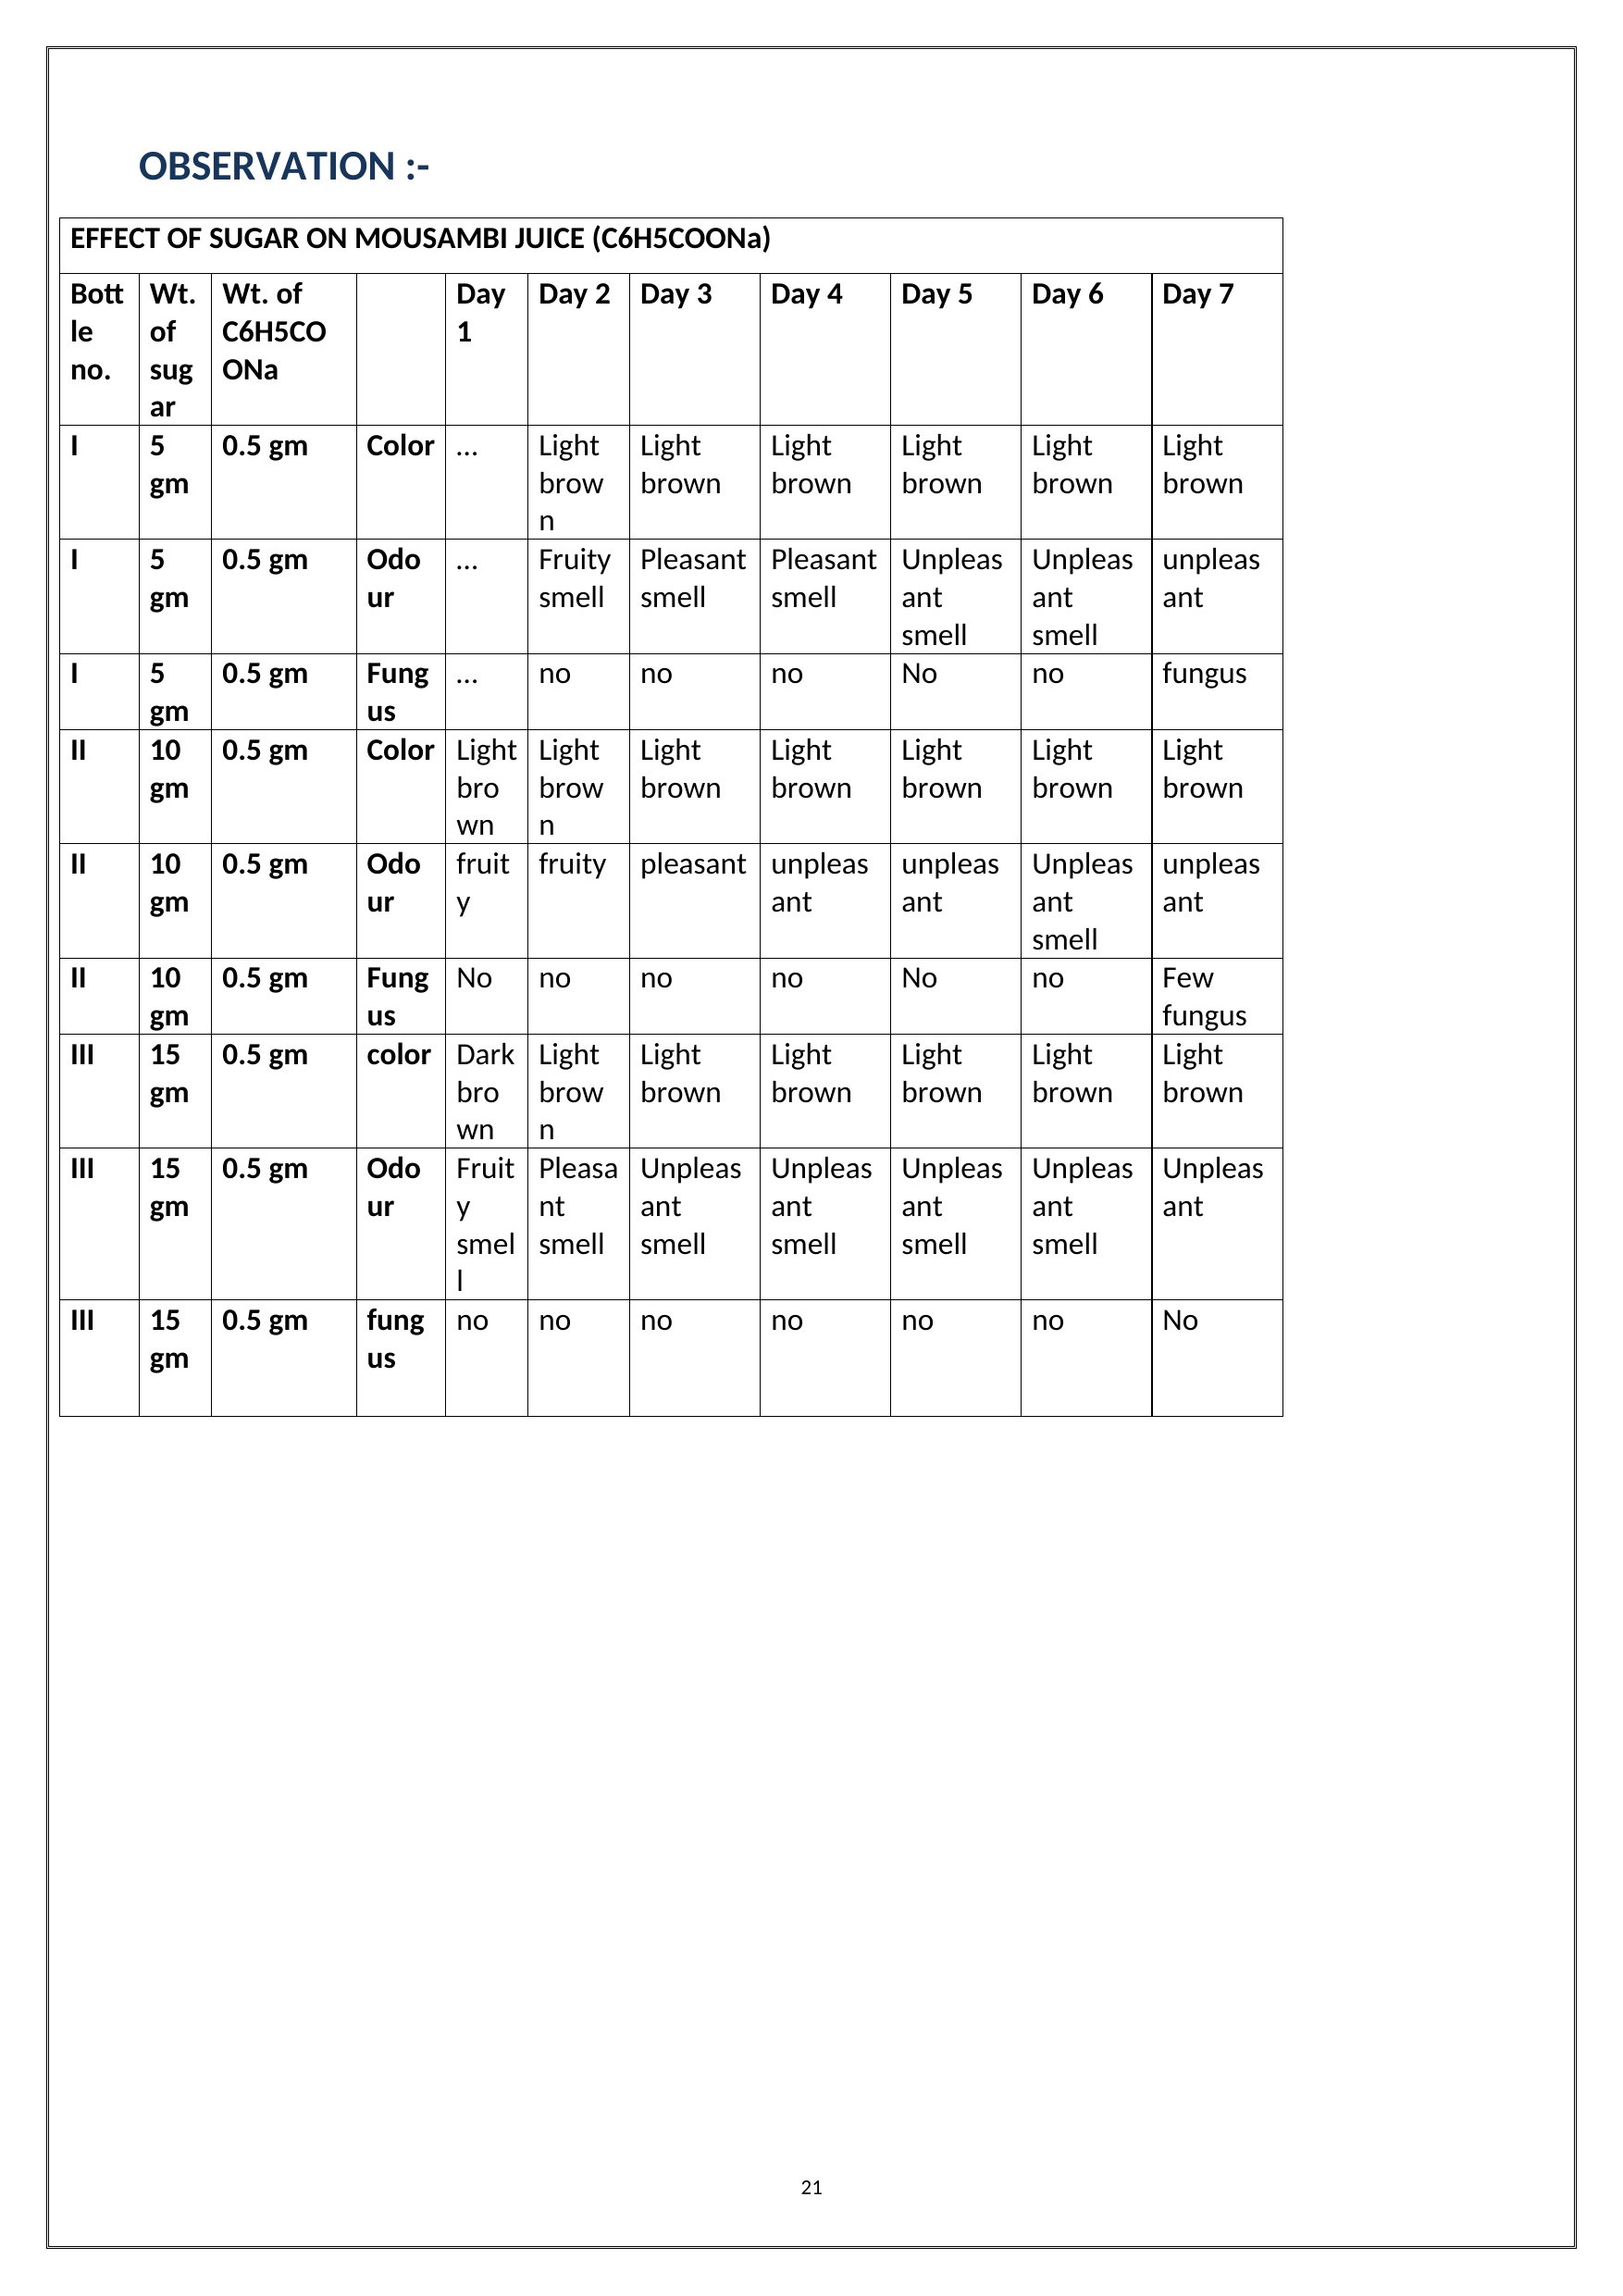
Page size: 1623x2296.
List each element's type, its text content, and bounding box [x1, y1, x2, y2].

table_cell unpleasant [891, 844, 1021, 957]
table_cell Fruity smell [528, 540, 629, 653]
table_cell no [761, 959, 890, 1034]
table_cell Unpleasant smell [891, 1148, 1021, 1299]
table_cell Dark brown [446, 1035, 527, 1148]
table_cell Light brown [528, 426, 629, 539]
table_cell … [446, 654, 527, 729]
table_header EFFECT OF SUGAR ON MOUSAMBI JUICE (C6H5COONa) [60, 218, 1282, 273]
table_cell Unpleasant smell [630, 1148, 760, 1299]
table_cell No [1153, 1300, 1282, 1416]
table_cell Unpleasant smell [761, 1148, 890, 1299]
table_cell no [1022, 1300, 1151, 1416]
table_cell unpleasant [1153, 540, 1282, 653]
table_cell Wt. of C6H5COONa [212, 274, 356, 425]
table_cell 0.5 gm [212, 1300, 356, 1416]
table_cell Light brown [630, 1035, 760, 1148]
table_cell Day 4 [761, 274, 890, 425]
table_cell 0.5 gm [212, 1035, 356, 1148]
table_cell Light brown [761, 730, 890, 843]
table_cell Light brown [1153, 1035, 1282, 1148]
table_cell no [761, 654, 890, 729]
table_cell No [891, 654, 1021, 729]
table_cell Light brown [528, 730, 629, 843]
table_cell Fungus [357, 959, 445, 1034]
table_cell 0.5 gm [212, 654, 356, 729]
table_cell Color [357, 730, 445, 843]
table_cell no [630, 959, 760, 1034]
table_cell fungus [1153, 654, 1282, 729]
table_cell Pleasant smell [630, 540, 760, 653]
table_cell no [630, 654, 760, 729]
table_cell Pleasant smell [528, 1148, 629, 1299]
table_cell Day 7 [1153, 274, 1282, 425]
table_cell no [761, 1300, 890, 1416]
table_cell Wt. of sugar [140, 274, 211, 425]
table_cell Day 3 [630, 274, 760, 425]
table_cell Light brown [1153, 426, 1282, 539]
table_cell no [528, 1300, 629, 1416]
table_cell Light brown [761, 1035, 890, 1148]
table_cell Day 5 [891, 274, 1021, 425]
table_cell Light brown [630, 426, 760, 539]
table_cell Light brown [891, 730, 1021, 843]
table_cell Day 2 [528, 274, 629, 425]
table_cell 0.5 gm [212, 1148, 356, 1299]
table_cell Light brown [1022, 426, 1151, 539]
table_cell color [357, 1035, 445, 1148]
table_cell Pleasant smell [761, 540, 890, 653]
table_cell … [446, 540, 527, 653]
table_cell 0.5 gm [212, 426, 356, 539]
table_cell II [60, 730, 139, 843]
table_cell fungus [357, 1300, 445, 1416]
table_cell Odour [357, 1148, 445, 1299]
table_cell Light brown [1153, 730, 1282, 843]
table_cell I [60, 540, 139, 653]
table_cell pleasant [630, 844, 760, 957]
table_cell no [528, 654, 629, 729]
table_cell no [891, 1300, 1021, 1416]
table_cell 10 gm [140, 844, 211, 957]
table_cell fruity [446, 844, 527, 957]
table_cell No [446, 959, 527, 1034]
table_cell no [528, 959, 629, 1034]
table_cell Unpleasant smell [1022, 1148, 1151, 1299]
table_cell Day 1 [446, 274, 527, 425]
table_cell II [60, 959, 139, 1034]
table_cell Odour [357, 540, 445, 653]
table_cell Light brown [630, 730, 760, 843]
table_cell … [446, 426, 527, 539]
table_cell Odour [357, 844, 445, 957]
table_cell no [1022, 654, 1151, 729]
table_cell Day 6 [1022, 274, 1151, 425]
table_cell Light brown [761, 426, 890, 539]
table_cell 5 gm [140, 654, 211, 729]
table_cell unpleasant [1153, 844, 1282, 957]
table_cell 0.5 gm [212, 540, 356, 653]
text OBSERVATION :- [139, 139, 1484, 191]
table_cell 15 gm [140, 1300, 211, 1416]
table_cell no [446, 1300, 527, 1416]
table_cell no [1022, 959, 1151, 1034]
table_cell Unpleasant smell [1022, 540, 1151, 653]
table_cell Light brown [891, 426, 1021, 539]
table_cell No [891, 959, 1021, 1034]
table_cell Bottle no. [60, 274, 139, 425]
table_cell Color [357, 426, 445, 539]
table_cell Light brown [446, 730, 527, 843]
table_cell [357, 274, 445, 425]
table_cell II [60, 844, 139, 957]
table_cell fruity [528, 844, 629, 957]
table_cell I [60, 426, 139, 539]
table_cell Unpleasant [1153, 1148, 1282, 1299]
table_cell 5 gm [140, 426, 211, 539]
table_cell 0.5 gm [212, 844, 356, 957]
table_cell unpleasant [761, 844, 890, 957]
table_cell no [630, 1300, 760, 1416]
table_cell Light brown [891, 1035, 1021, 1148]
table_cell 0.5 gm [212, 730, 356, 843]
table_cell Light brown [528, 1035, 629, 1148]
table_cell III [60, 1035, 139, 1148]
table_cell Unpleasant smell [891, 540, 1021, 653]
table_cell Fruity smell [446, 1148, 527, 1299]
table_cell 0.5 gm [212, 959, 356, 1034]
table_cell Fungus [357, 654, 445, 729]
table_cell Unpleasant smell [1022, 844, 1151, 957]
table_cell 10 gm [140, 959, 211, 1034]
table_cell III [60, 1148, 139, 1299]
table_cell Few fungus [1153, 959, 1282, 1034]
table_cell 5 gm [140, 540, 211, 653]
table_cell Light brown [1022, 1035, 1151, 1148]
table_cell 10 gm [140, 730, 211, 843]
table_cell 15 gm [140, 1035, 211, 1148]
table_cell Light brown [1022, 730, 1151, 843]
table_cell III [60, 1300, 139, 1416]
table_cell I [60, 654, 139, 729]
table_cell 15 gm [140, 1148, 211, 1299]
